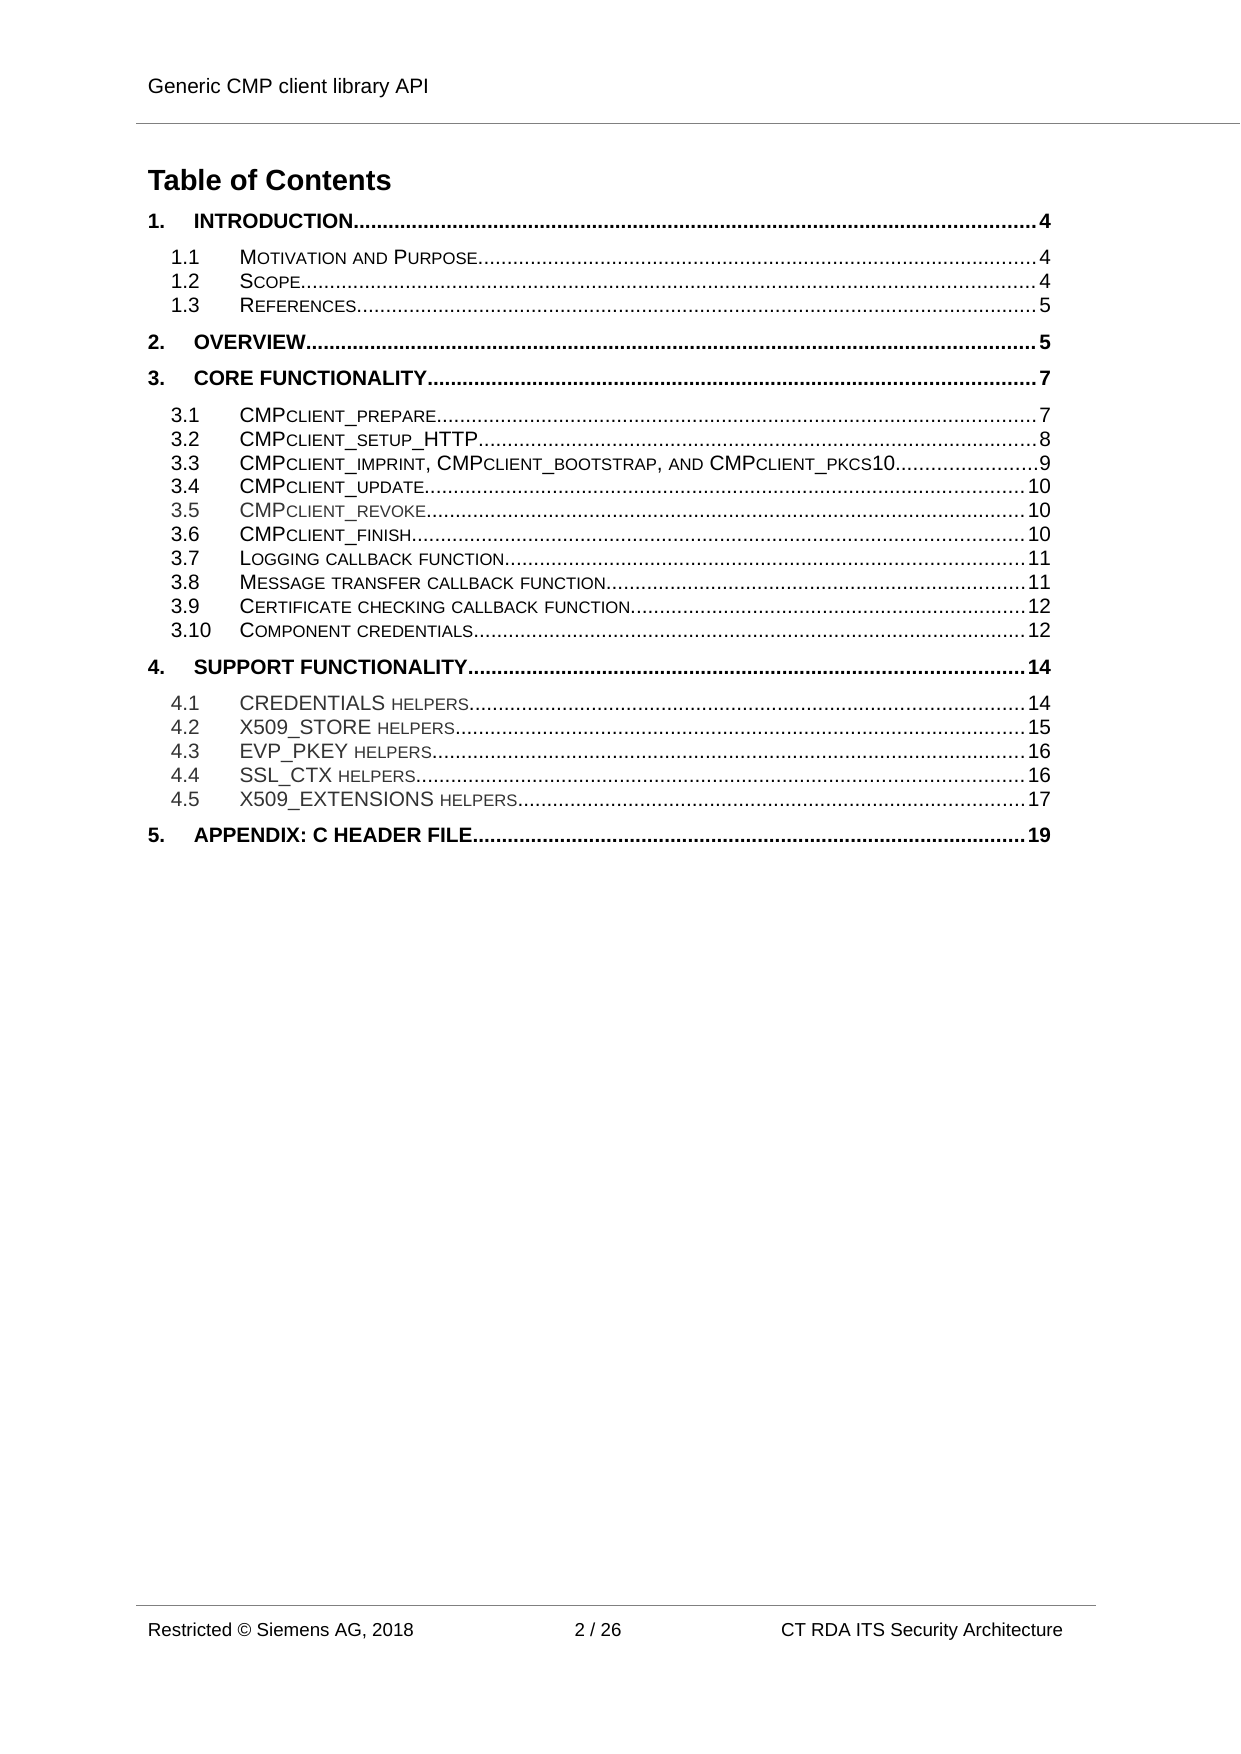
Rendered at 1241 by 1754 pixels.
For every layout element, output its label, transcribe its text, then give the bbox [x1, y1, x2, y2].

text 2. Overview 5 [148, 329, 1092, 353]
text Table of Contents [148, 163, 1092, 196]
text 3.9 Certificate checking callback function 12 [171, 594, 1092, 618]
text 3.3 CMPclient_imprint, CMPclient_bootstrap, and CMPclient_pkcs10 9 [171, 450, 1092, 474]
text 4.5 X509_EXTENSIONS helpers 17 [171, 787, 1092, 811]
text 3.2 CMPclient_setup_HTTP 8 [171, 426, 1092, 450]
text 1.3 References 5 [171, 293, 1092, 317]
text 4.2 X509_STORE helpers 15 [171, 715, 1092, 739]
text 3.8 Message transfer callback function 11 [171, 570, 1092, 594]
text 4.1 CREDENTIALS helpers 14 [171, 691, 1092, 715]
text 3.1 CMPclient_prepare 7 [171, 402, 1092, 426]
text 1.2 Scope 4 [171, 269, 1092, 293]
text 3.6 CMPclient_finish 10 [171, 522, 1092, 546]
text 3.7 Logging callback function 11 [171, 546, 1092, 570]
text 1. Introduction 4 [148, 209, 1092, 233]
text 3. Core functionality 7 [148, 366, 1092, 390]
text 1.1 Motivation and Purpose 4 [171, 245, 1092, 269]
text 3.10 Component credentials 12 [171, 618, 1092, 642]
text 4.4 SSL_CTX helpers 16 [171, 763, 1092, 787]
text 4. Support functionality 14 [148, 654, 1092, 678]
text 5. Appendix: C header file 19 [148, 823, 1092, 847]
text 3.4 CMPclient_update 10 [171, 474, 1092, 498]
text 4.3 EVP_PKEY helpers 16 [171, 739, 1092, 763]
text 3.5 CMPclient_revoke 10 [171, 498, 1092, 522]
